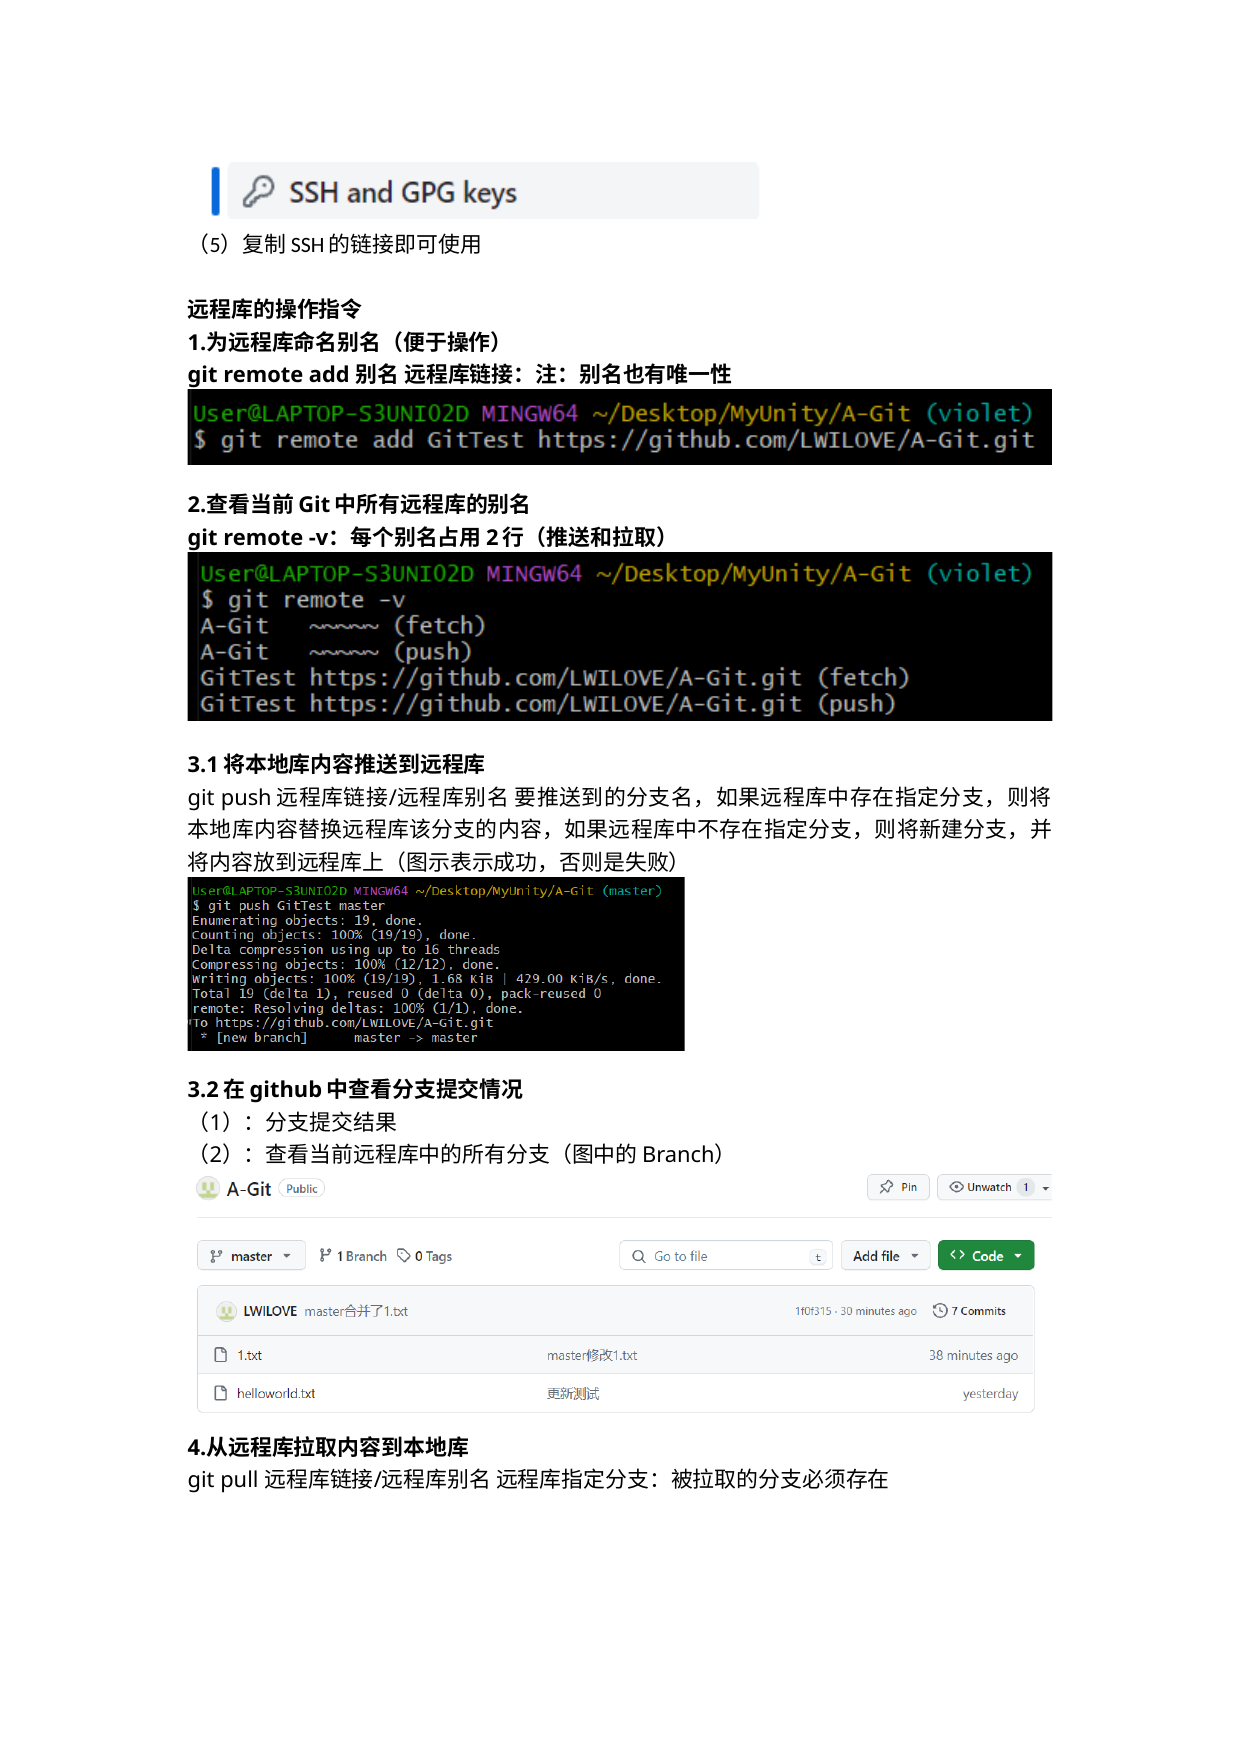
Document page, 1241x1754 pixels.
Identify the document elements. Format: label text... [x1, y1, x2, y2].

text （1）：分支提交结果 [187, 1104, 1053, 1137]
text 3.1将本地库内容推送到远程库 [187, 747, 1053, 779]
text 远程库的操作指令 [187, 292, 1053, 324]
text 3.2在github中查看分支提交情况 [187, 1072, 1053, 1104]
text 2.查看当前Git中所有远程库的别名 [187, 487, 1053, 519]
text git remote -v：每个别名占用2行（推送和拉取） [187, 519, 1053, 552]
picture [187, 389, 1052, 465]
text git push远程库链接/远程库别名 要推送到的分支名，如果远程库中存在指定分支，则将本地库内容替换远程库该分支的内容，如果远程库中不存在指定分支，则将新建分支，并将内容放到远程库上（图示表示成功，否则是失败） [187, 779, 1053, 877]
text git remote add 别名 远程库链接：注：别名也有唯一性 [187, 357, 1053, 389]
text git pull 远程库链接/远程库别名 远程库指定分支：被拉取的分支必须存在 [187, 1462, 1053, 1494]
picture [187, 877, 685, 1051]
picture [187, 162, 797, 219]
text 4.从远程库拉取内容到本地库 [187, 1429, 1053, 1462]
text （2）：查看当前远程库中的所有分支（图中的Branch） [187, 1137, 1053, 1169]
text 1.为远程库命名别名（便于操作） [187, 324, 1053, 357]
picture [187, 1169, 1052, 1419]
picture [187, 552, 1053, 721]
text （5）复制SSH的链接即可使用 [187, 227, 1053, 259]
